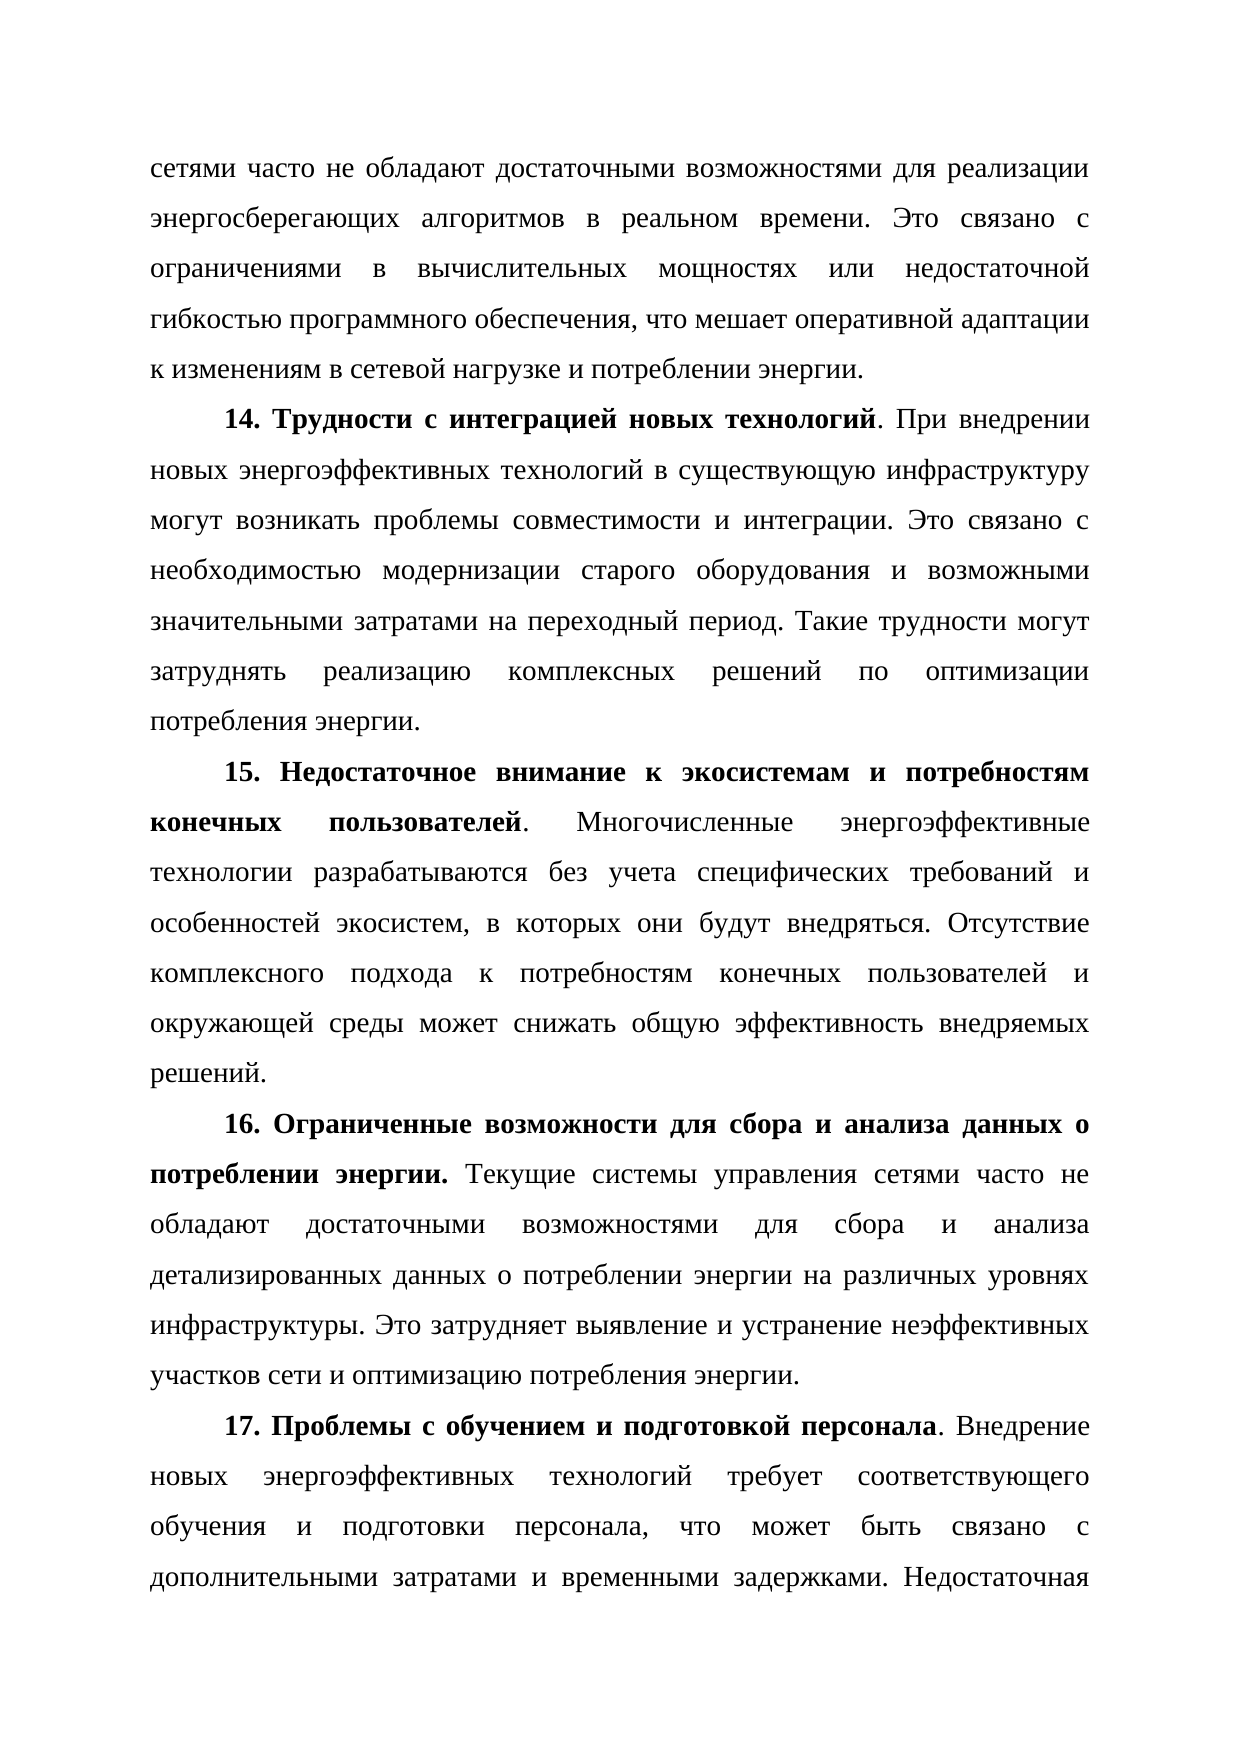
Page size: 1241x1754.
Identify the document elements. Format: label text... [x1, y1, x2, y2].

text 16. Ограниченные возможности для сбора и анализа данных о потреблении энергии. Текущие системы управления сетями часто не обладают достаточными возможностями для сбора и анализа детализированных данных о потреблении энергии на различных уровнях инфраструктуры. Это затрудняет выявление и устранение неэффективных участков сети и оптимизацию потребления энергии. [150, 1106, 1090, 1391]
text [150, 150, 1090, 385]
text 14. Трудности с интеграцией новых технологий. При внедрении новых энергоэффективных технологий в существующую инфраструктуру могут возникать проблемы совместимости и интеграции. Это связано с необходимостью модернизации старого оборудования и возможными значительными затратами на переходный период. Такие трудности могут затруднять реализацию комплексных решений по оптимизации потребления энергии. [150, 402, 1090, 737]
text 15. Недостаточное внимание к экосистемам и потребностям конечных пользователей. Многочисленные энергоэффективные технологии разрабатываются без учета специфических требований и особенностей экосистем, в которых они будут внедряться. Отсутствие комплексного подхода к потребностям конечных пользователей и окружающей среды может снижать общую эффективность внедряемых решений. [150, 754, 1090, 1089]
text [150, 1408, 1090, 1592]
